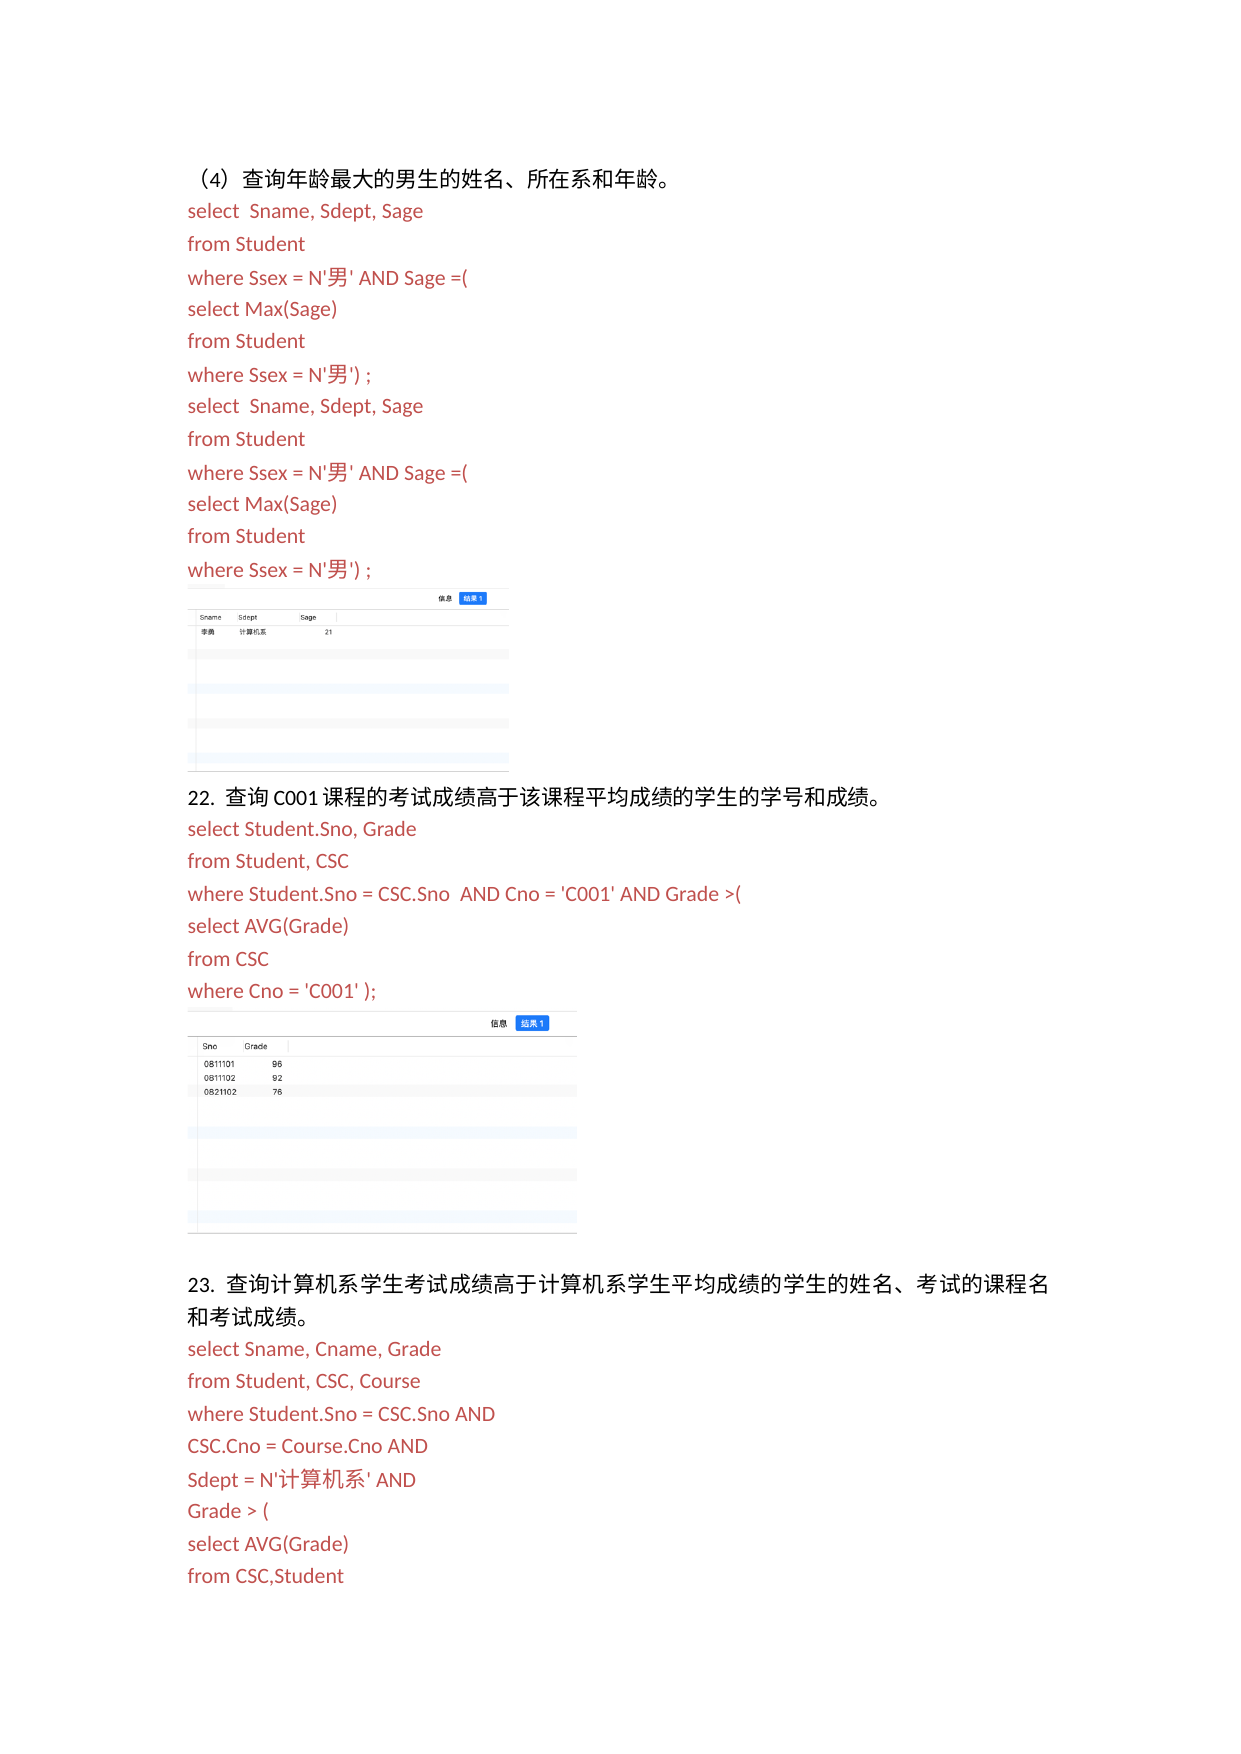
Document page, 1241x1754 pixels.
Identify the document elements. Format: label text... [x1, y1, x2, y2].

text （4）查询年龄最大的男生的姓名、所在系和年龄。 [187, 162, 1053, 194]
picture [187, 1007, 577, 1236]
text select Sname, Cname, Grade [187, 1332, 1053, 1364]
text from Student [187, 227, 1053, 259]
text Grade > ( [187, 1494, 1053, 1527]
text from Student [187, 324, 1053, 357]
text where Ssex = N'男') ; [187, 357, 1053, 389]
text select Max(Sage) [187, 487, 1053, 519]
text 22. 查询C001课程的考试成绩高于该课程平均成绩的学生的学号和成绩。 [187, 779, 1053, 812]
text from CSC [187, 942, 1053, 974]
text select AVG(Grade) [187, 1527, 1053, 1559]
text from Student [187, 422, 1053, 454]
text from Student [187, 519, 1053, 552]
text from CSC,Student [187, 1559, 1053, 1592]
text Sdept = N'计算机系' AND [187, 1462, 1053, 1494]
text select AVG(Grade) [187, 909, 1053, 942]
text where Ssex = N'男' AND Sage =( [187, 454, 1053, 487]
text select Sname, Sdept, Sage [187, 389, 1053, 422]
text select Sname, Sdept, Sage [187, 194, 1053, 227]
text where Ssex = N'男' AND Sage =( [187, 259, 1053, 292]
picture [187, 584, 509, 774]
text select Student.Sno, Grade [187, 812, 1053, 844]
text where Cno = 'C001' ); [187, 974, 1053, 1007]
text from Student, CSC, Course [187, 1364, 1053, 1397]
text CSC.Cno = Course.Cno AND [187, 1429, 1053, 1462]
text 23. 查询计算机系学生考试成绩高于计算机系学生平均成绩的学生的姓名、考试的课程名和考试成绩。 [187, 1267, 1053, 1332]
text where Student.Sno = CSC.Sno AND [187, 1397, 1053, 1429]
text where Student.Sno = CSC.Sno AND Cno = 'C001' AND Grade >( [187, 877, 1053, 909]
text where Ssex = N'男') ; [187, 552, 1053, 584]
text select Max(Sage) [187, 292, 1053, 324]
text from Student, CSC [187, 844, 1053, 877]
